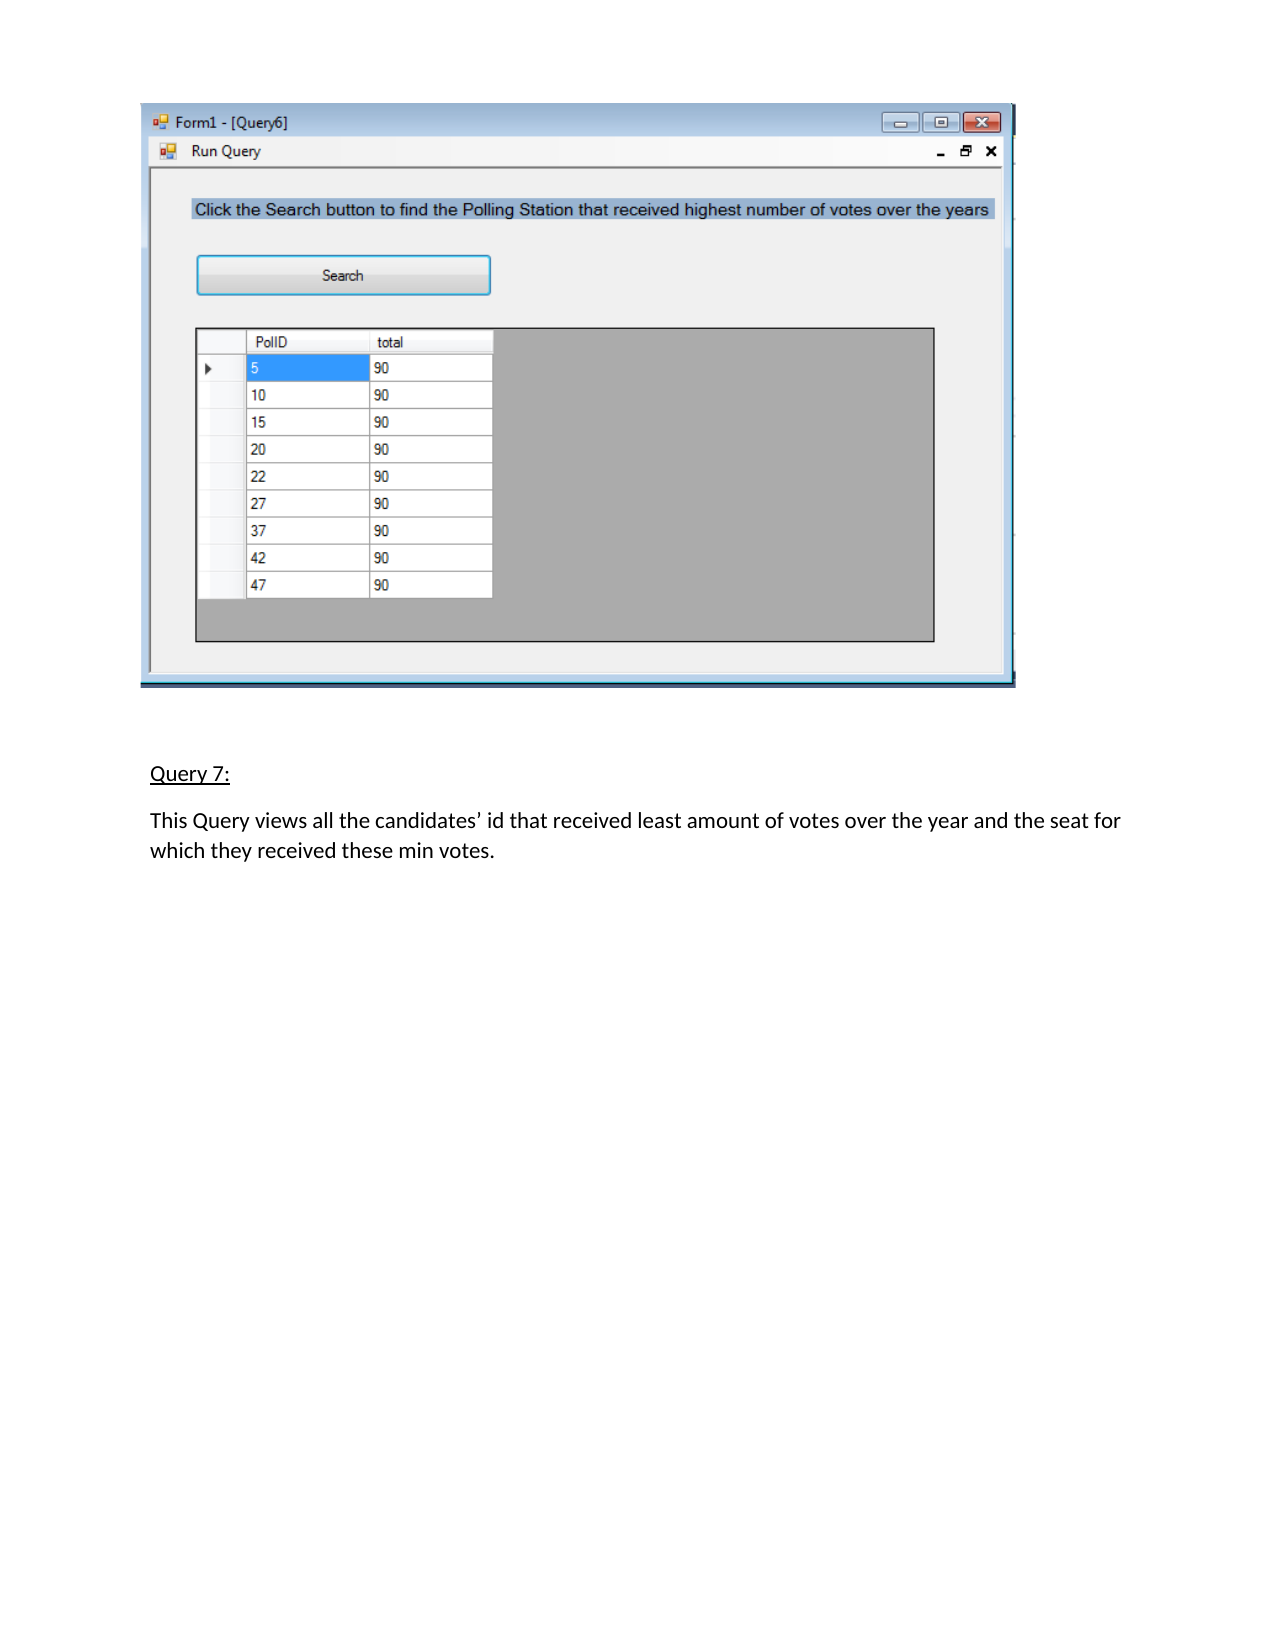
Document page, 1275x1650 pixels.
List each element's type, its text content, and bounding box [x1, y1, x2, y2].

text This Query views all the candidates’ id that received least amount of votes over the year and the seat for which they received these min votes. [150, 806, 1125, 864]
picture [140, 103, 1016, 688]
text Query 7: [150, 759, 1125, 787]
